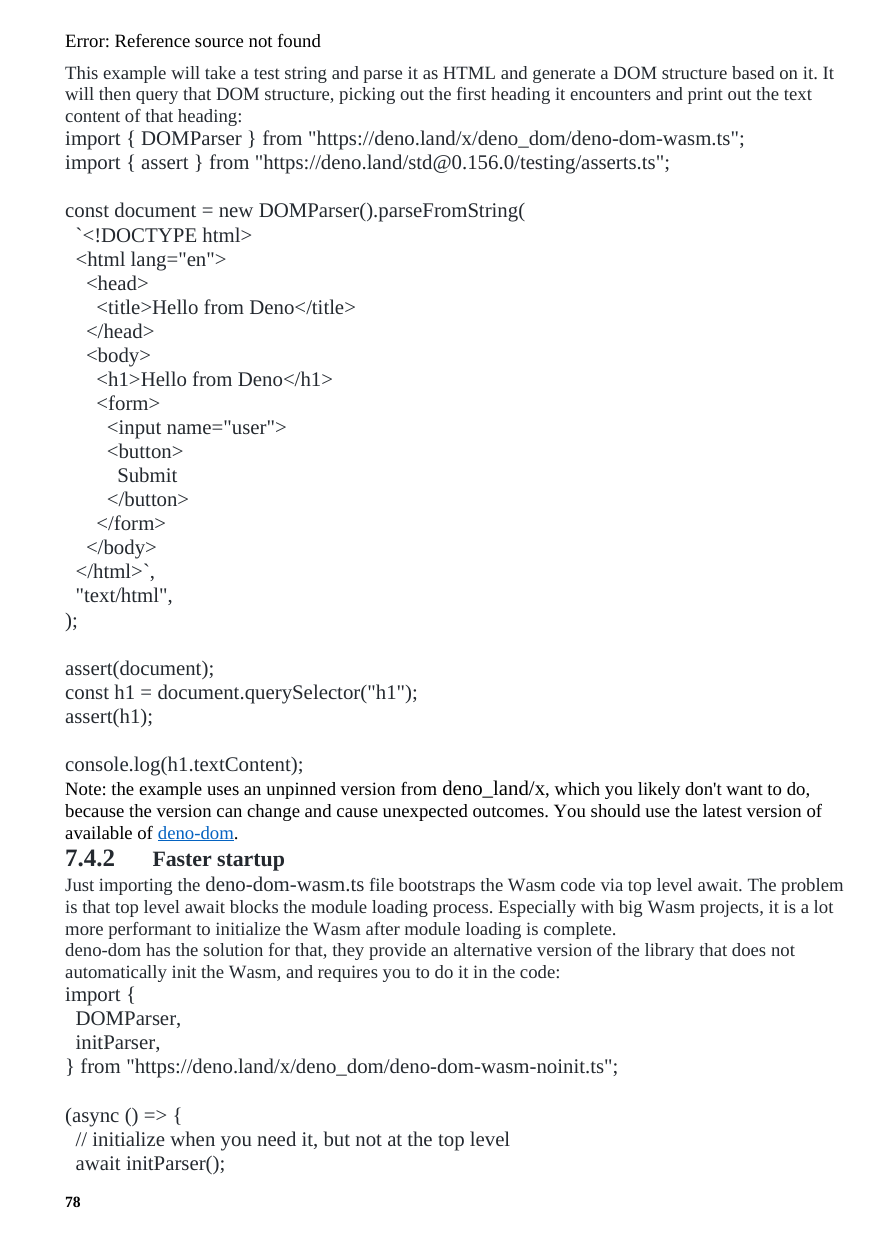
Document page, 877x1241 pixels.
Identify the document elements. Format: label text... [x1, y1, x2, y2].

text import { DOMParser } from "https://deno.land/x/deno_dom/deno-dom-wasm.ts"; [65, 126, 859, 150]
text "text/html", [65, 583, 859, 607]
text const h1 = document.querySelector("h1"); [65, 680, 859, 704]
text Just importing the deno-dom-wasm.ts file bootstraps the Wasm code via top level await. The problem is that top level await blocks the module loading process. Especially with big Wasm projects, it is a lot more performant to initialize the Wasm after module loading is complete. [65, 872, 859, 939]
text assert(document); [65, 656, 859, 680]
text initParser, [65, 1030, 859, 1054]
text <h1>Hello from Deno</h1> [65, 367, 859, 391]
text `<!DOCTYPE html> [65, 222, 859, 247]
text <title>Hello from Deno</title> [65, 295, 859, 319]
text console.log(h1.textContent); [65, 752, 859, 776]
text await initParser(); [65, 1151, 859, 1175]
text <html lang="en"> [65, 247, 859, 271]
text This example will take a test string and parse it as HTML and generate a DOM structure based on it. It will then query that DOM structure, picking out the first heading it encounters and print out the text content of that heading: [65, 62, 859, 126]
text // initialize when you need it, but not at the top level [65, 1127, 859, 1151]
text DOMParser, [65, 1006, 859, 1030]
text ); [65, 607, 859, 632]
text <form> [65, 391, 859, 415]
text deno-dom has the solution for that, they provide an alternative version of the library that does not automatically init the Wasm, and requires you to do it in the code: [65, 939, 859, 982]
text Submit [65, 463, 859, 487]
text Note: the example uses an unpinned version from deno_land/x, which you likely don't want to do, because the version can change and cause unexpected outcomes. You should use the latest version of available of deno-dom. [65, 776, 859, 843]
text } from "https://deno.land/x/deno_dom/deno-dom-wasm-noinit.ts"; [65, 1054, 859, 1078]
text const document = new DOMParser().parseFromString( [65, 198, 859, 222]
text </button> [65, 487, 859, 511]
text assert(h1); [65, 704, 859, 728]
text </form> [65, 511, 859, 535]
text </body> [65, 535, 859, 559]
text (async () => { [65, 1102, 859, 1127]
text <input name="user"> [65, 415, 859, 439]
text <head> [65, 271, 859, 295]
text <button> [65, 439, 859, 463]
text </head> [65, 319, 859, 343]
text <body> [65, 343, 859, 367]
text import { [65, 982, 859, 1006]
text </html>`, [65, 559, 859, 583]
subtitle Faster startup [65, 843, 859, 872]
text import { assert } from "https://deno.land/std@0.156.0/testing/asserts.ts"; [65, 150, 859, 174]
